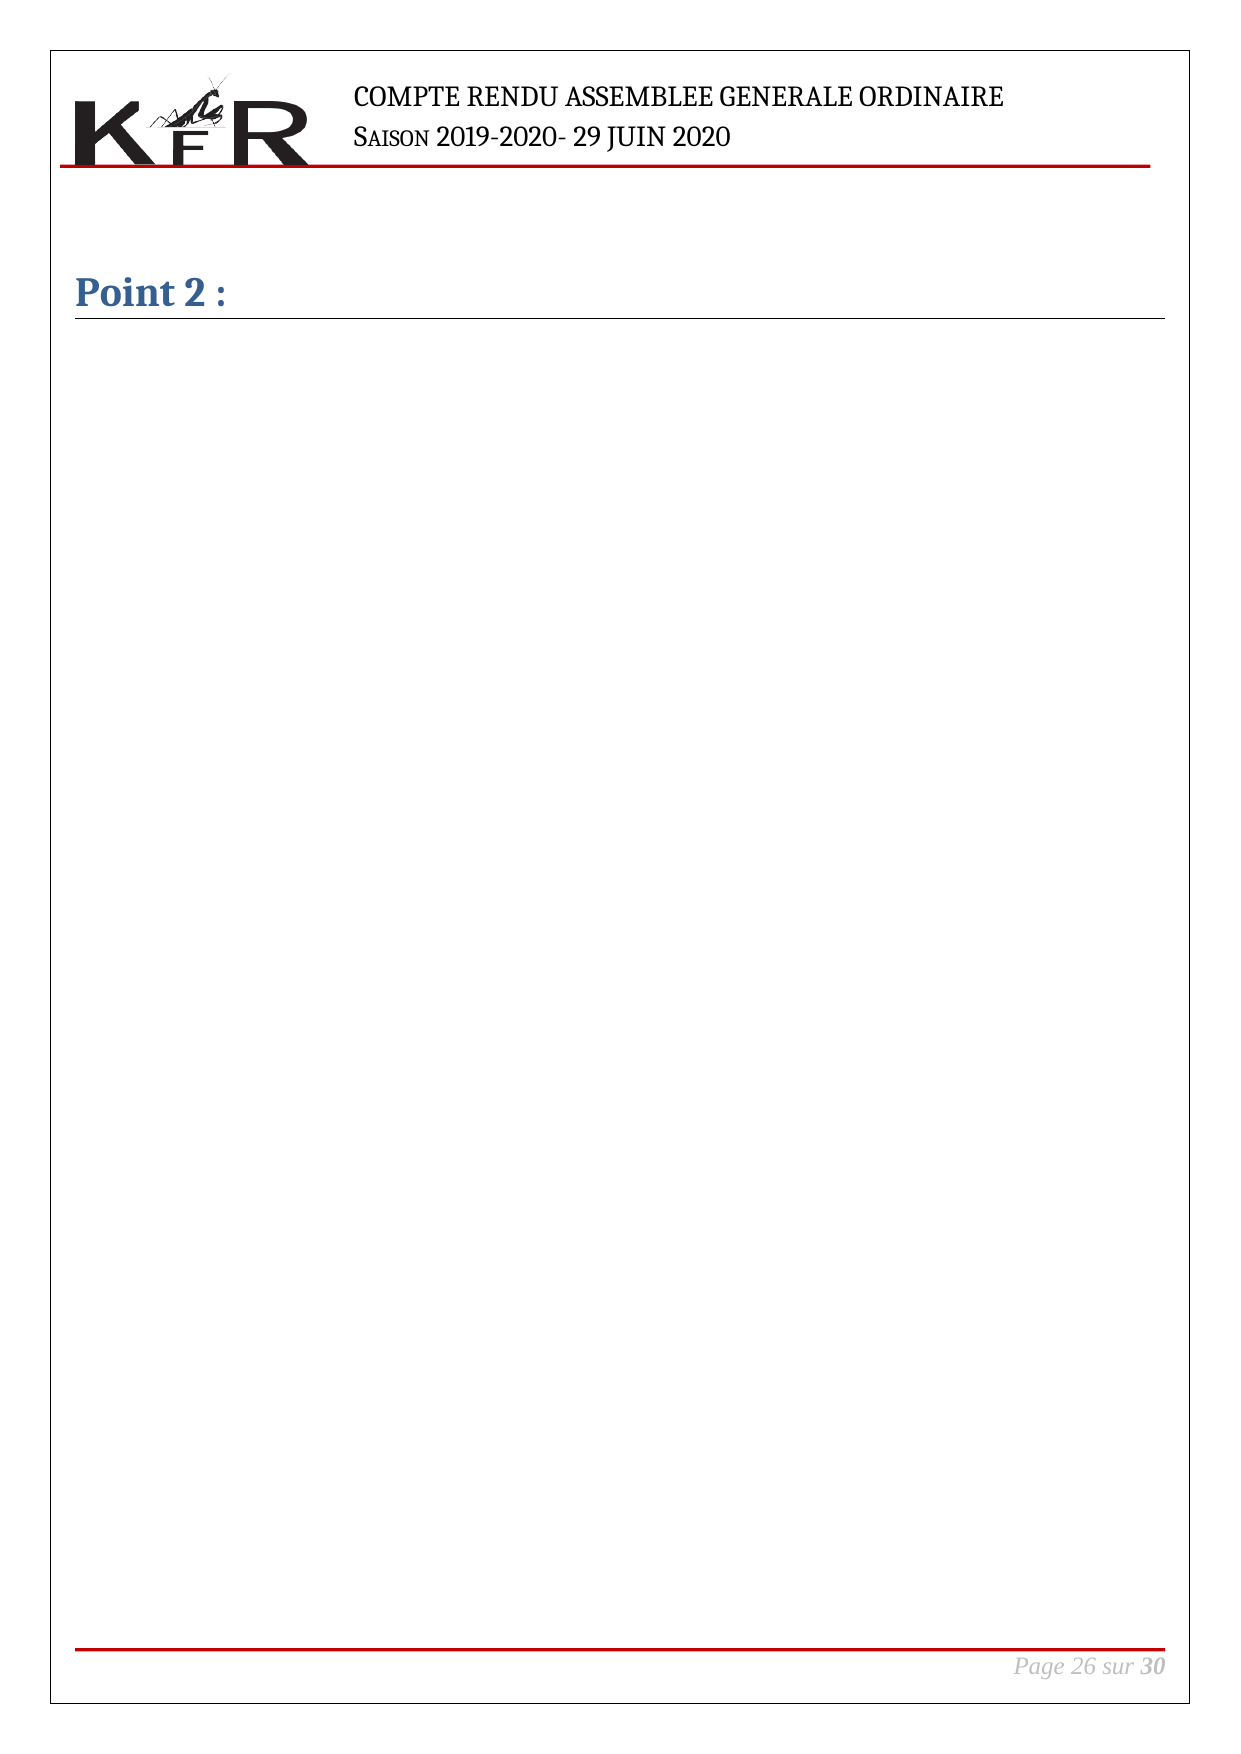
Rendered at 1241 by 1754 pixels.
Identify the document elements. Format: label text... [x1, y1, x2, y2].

subtitle Point 2 : [75, 268, 1165, 318]
picture [75, 73, 309, 165]
